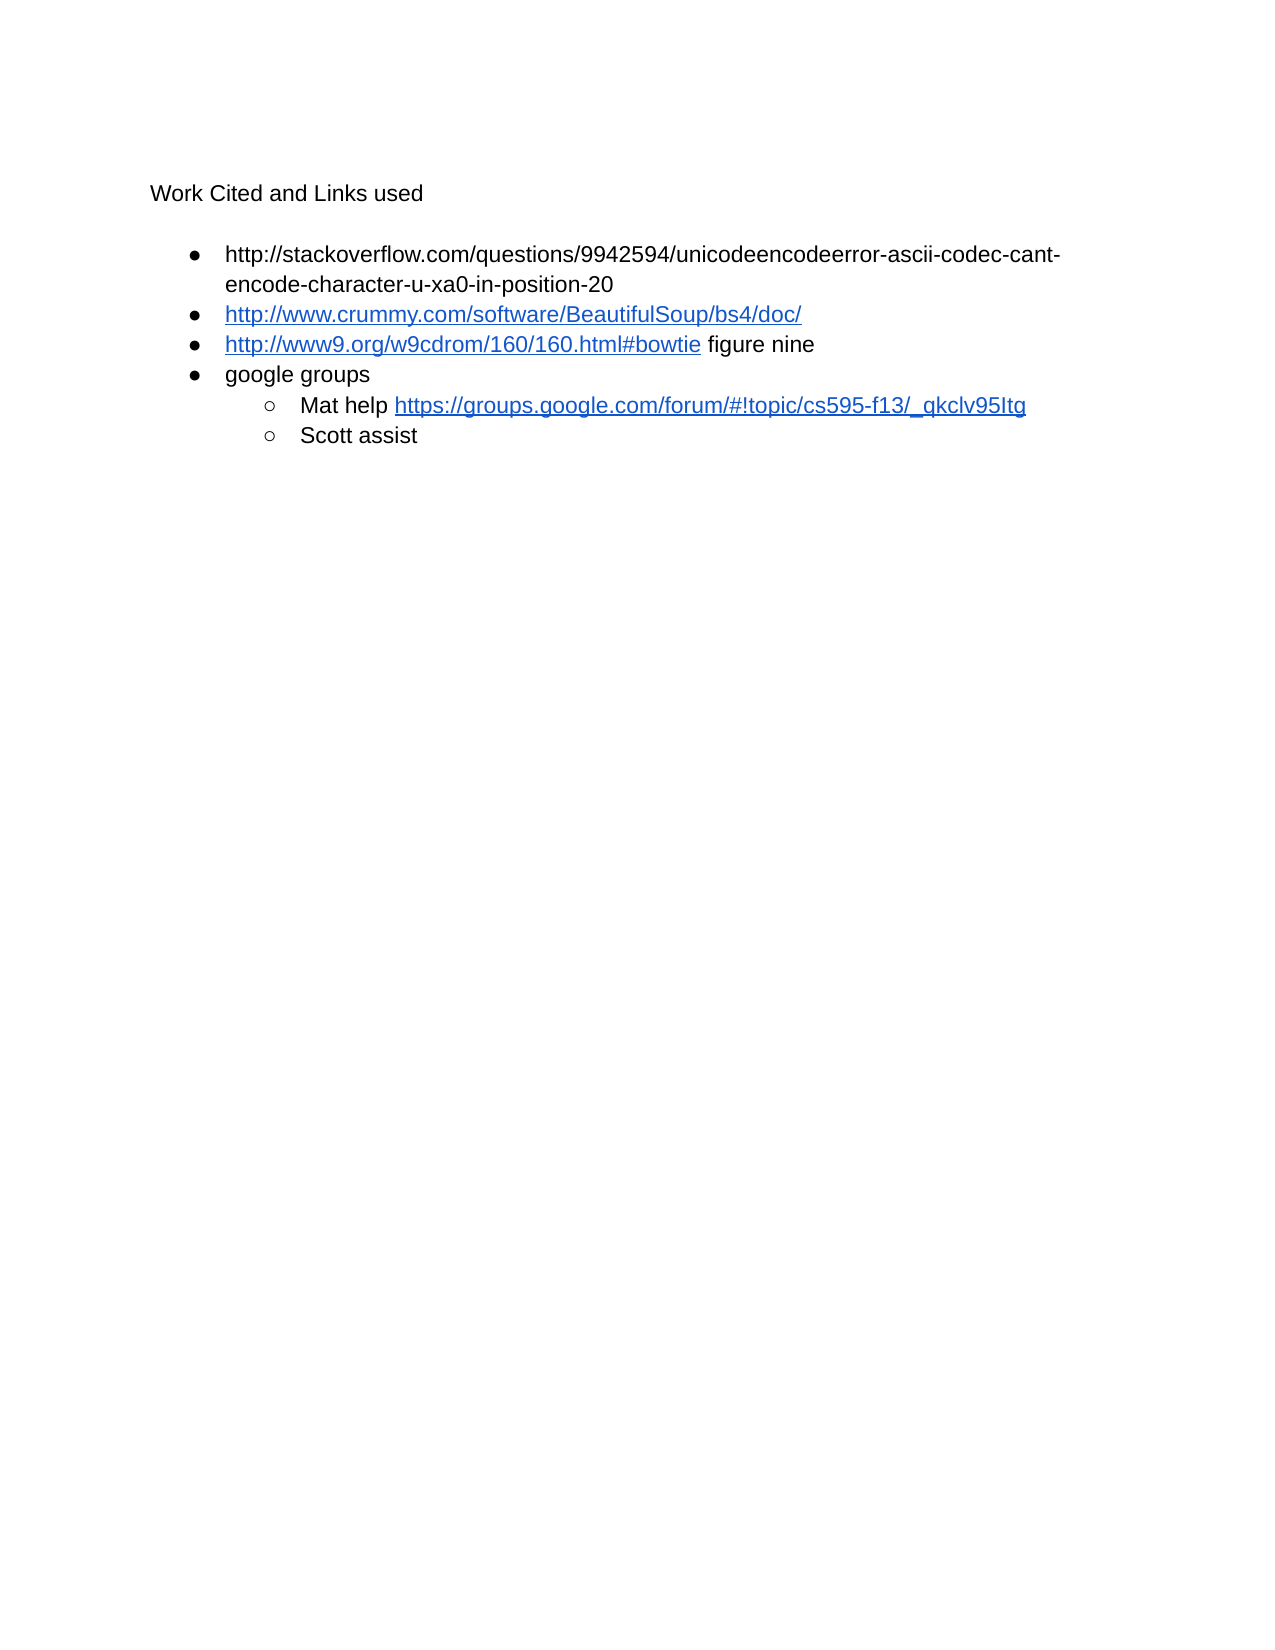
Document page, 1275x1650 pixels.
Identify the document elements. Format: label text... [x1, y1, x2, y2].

list http://stackoverflow.com/questions/9942594/unicodeencodeerror-ascii-codec-cant-encode-character-u-xa0-in-position-20 [188, 241, 1125, 297]
list http://www9.org/w9cdrom/160/160.html#bowtie figure nine [188, 331, 1125, 358]
list Scott assist [263, 422, 1125, 448]
list http://www.crummy.com/software/BeautifulSoup/bs4/doc/ [188, 301, 1125, 327]
list Mat help https://groups.google.com/forum/#!topic/cs595-f13/_qkclv95Itg [263, 392, 1125, 418]
text Work Cited and Links used [150, 180, 1125, 207]
list google groups [188, 361, 1125, 388]
